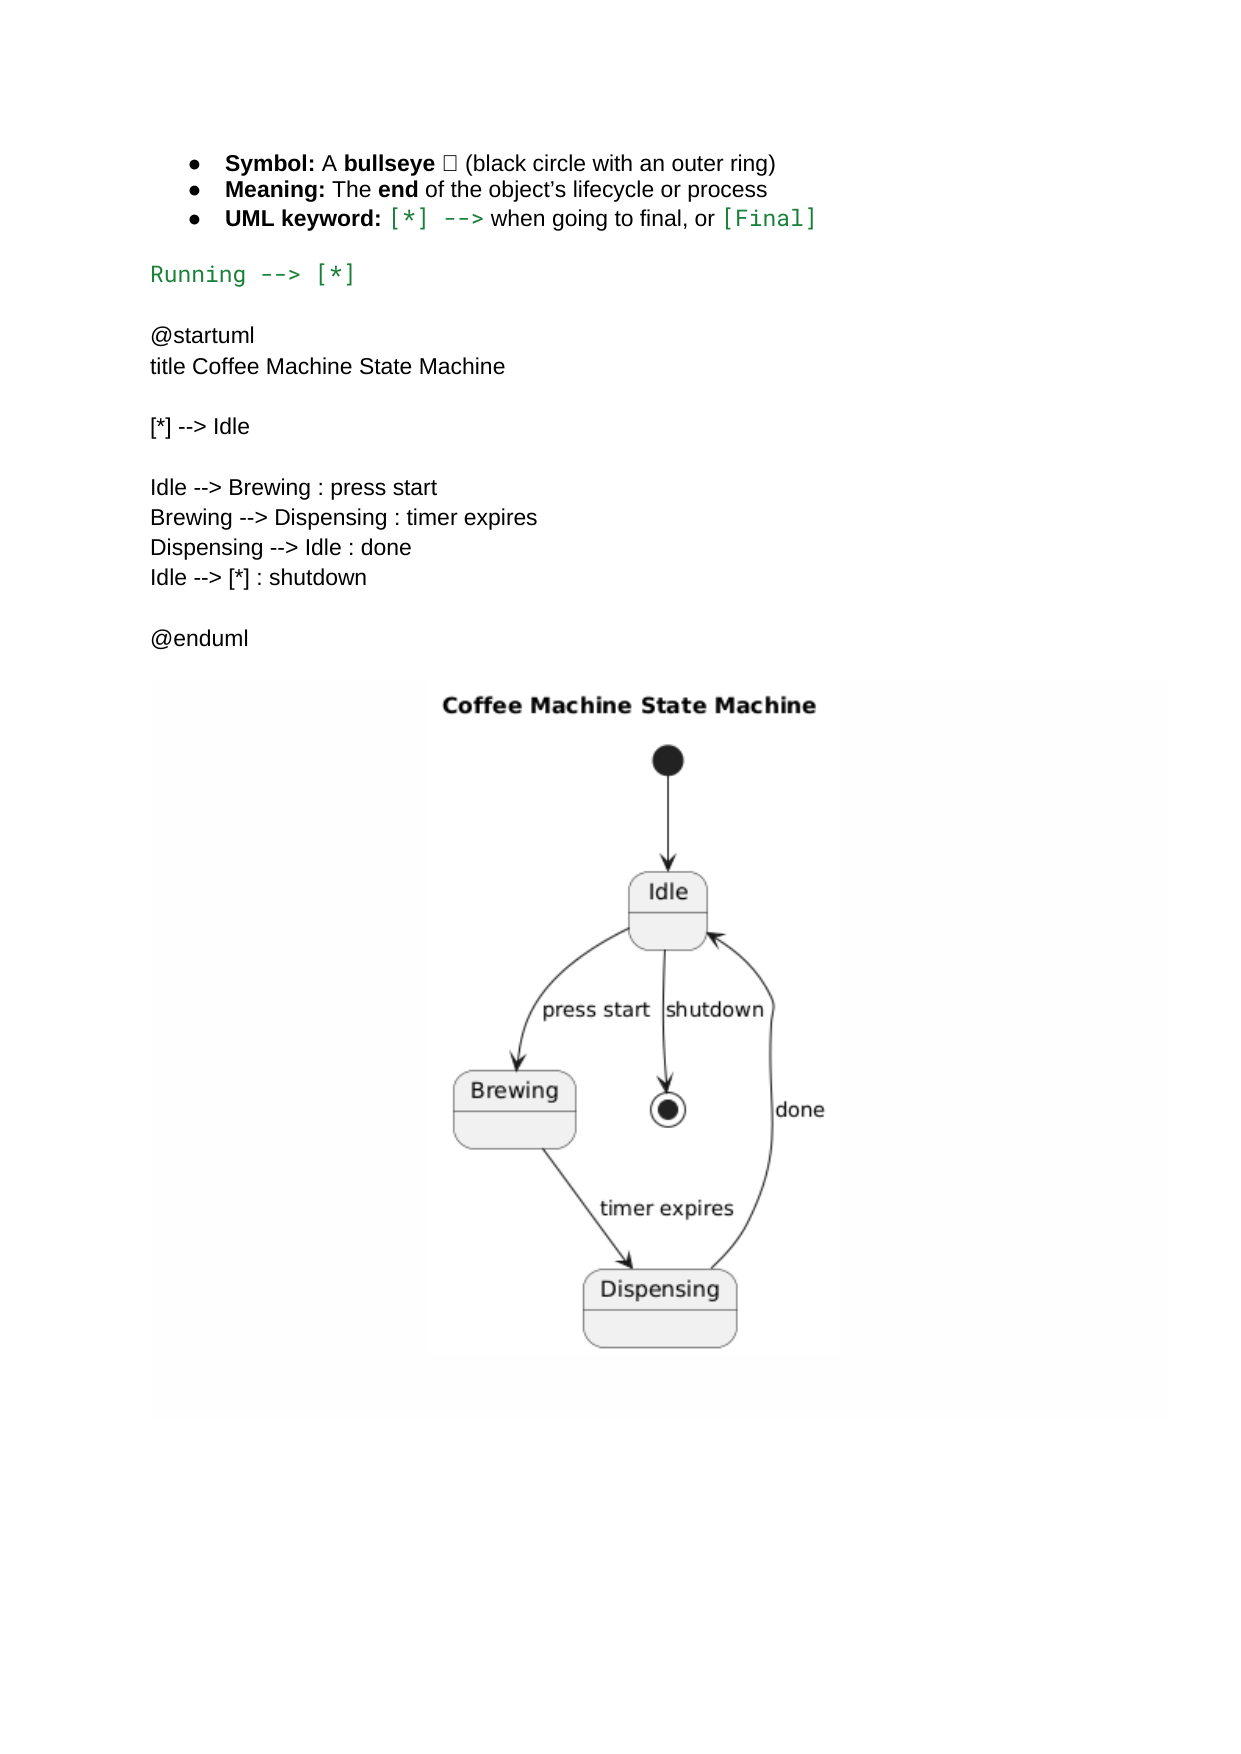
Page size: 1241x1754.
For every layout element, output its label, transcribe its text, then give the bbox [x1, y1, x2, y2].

list Symbol: A bullseye 🎯 (black circle with an outer ring) [187, 150, 1090, 176]
text Running --> [*] [150, 258, 1090, 288]
text Dispensing --> Idle : done [150, 534, 1090, 560]
text Idle --> [*] : shutdown [150, 564, 1090, 591]
list UML keyword: [*] --> when going to final, or [Final] [187, 203, 1090, 233]
picture [150, 679, 1171, 1419]
text @startuml [150, 322, 1090, 349]
text Brewing --> Dispensing : timer expires [150, 504, 1090, 530]
list Meaning: The end of the object’s lifecycle or process [187, 176, 1090, 203]
text title Coffee Machine State Machine [150, 353, 1090, 379]
text @enduml [150, 624, 1090, 651]
text [*] --> Idle [150, 413, 1090, 439]
text Idle --> Brewing : press start [150, 473, 1090, 500]
